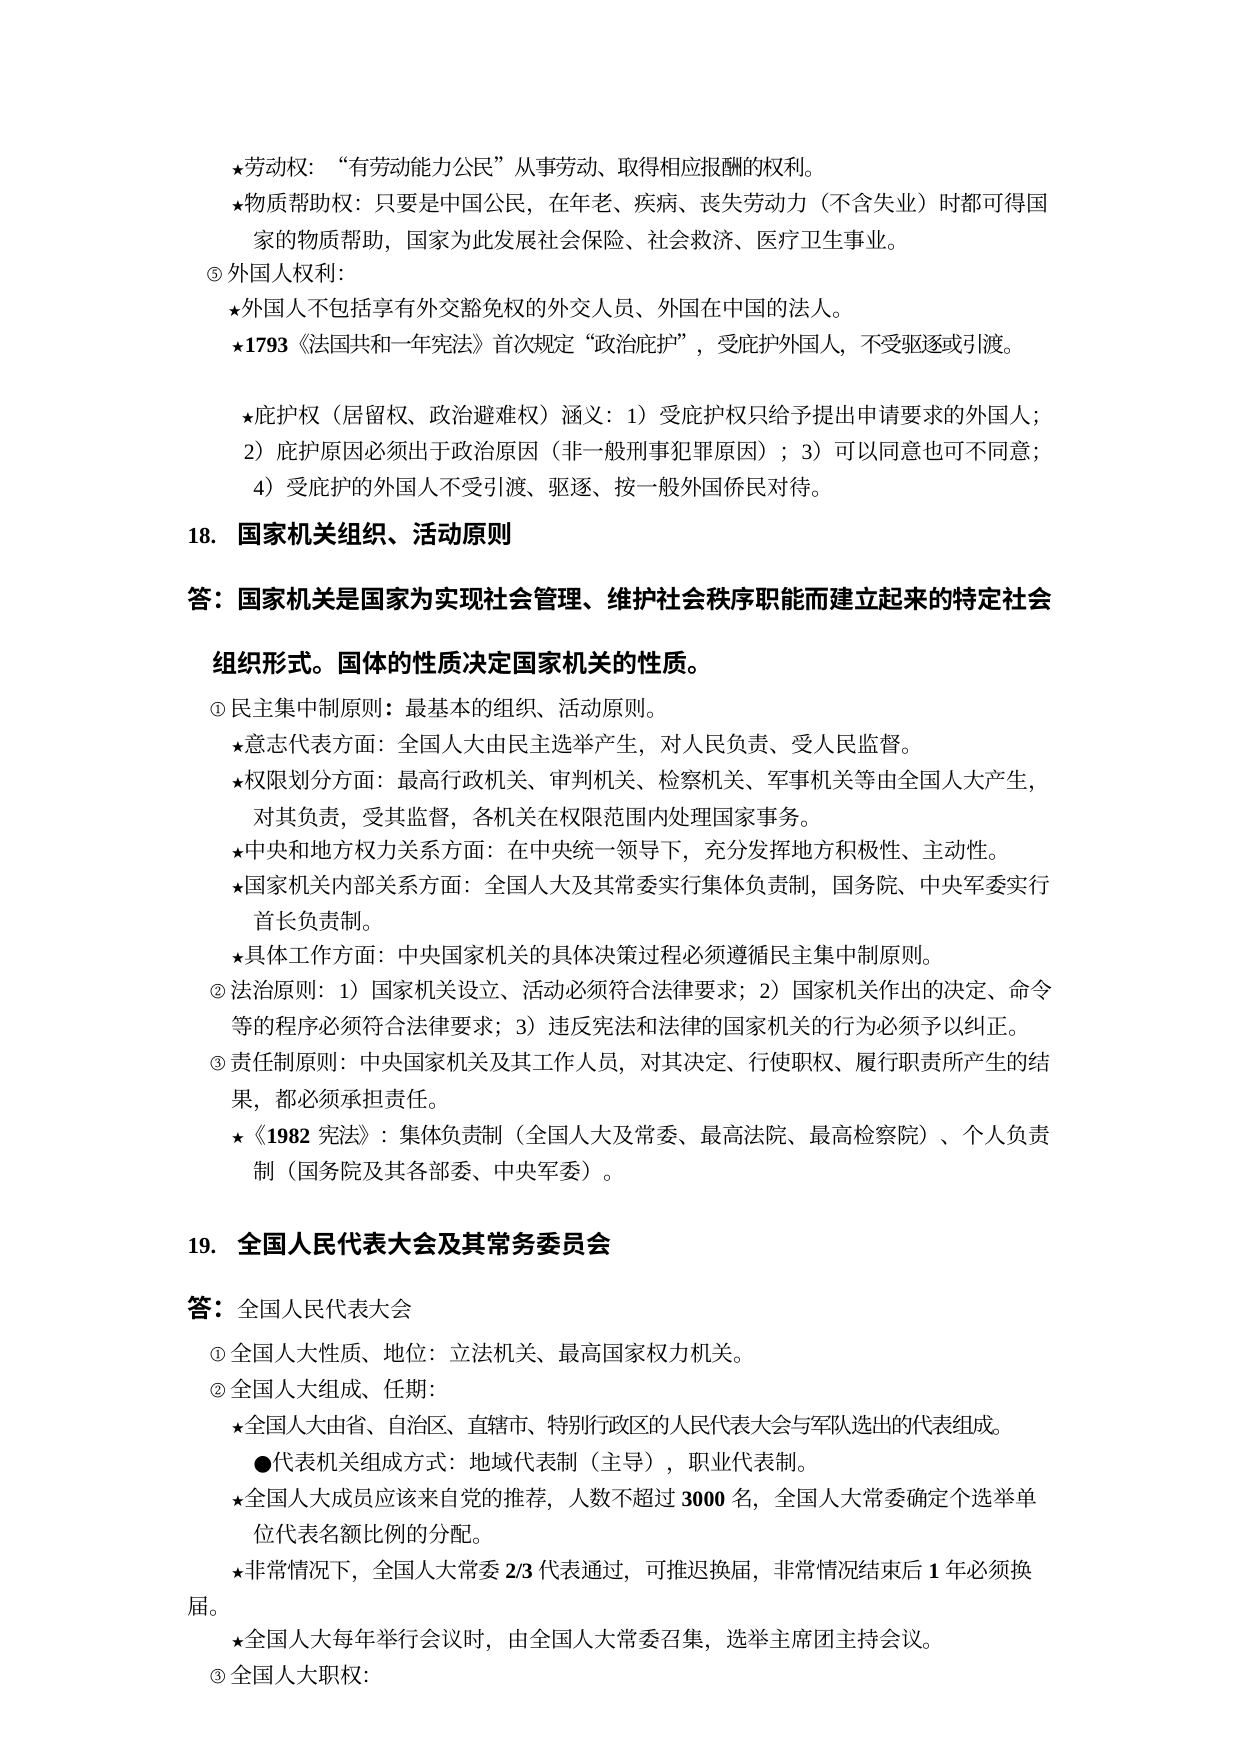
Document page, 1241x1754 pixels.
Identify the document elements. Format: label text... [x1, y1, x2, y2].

text ★国家机关内部关系方面：全国人大及其常委实行集体负责制，国务院、中央军委实行首长负责制。 [231, 868, 1063, 936]
subtitle 国家机关组织、活动原则 [187, 514, 1096, 550]
text ★全国人大成员应该来自党的推荐，人数不超过 3000 名，全国人大常委确定个选举单位代表名额比例的分配。 [231, 1481, 1053, 1548]
text ③责任制原则：中央国家机关及其工作人员，对其决定、行使职权、履行职责所产生的结果，都必须承担责任。 [209, 1046, 1053, 1113]
text ★全国人大每年举行会议时，由全国人大常委召集，选举主席团主持会议。 [231, 1626, 1096, 1653]
text ★庇护权（居留权、政治避难权）涵义：1）受庇护权只给予提出申请要求的外国人； [173, 398, 1053, 430]
text ★中央和地方权力关系方面：在中央统一领导下，充分发挥地方积极性、主动性。 [231, 836, 1096, 864]
text ①民主集中制原则：最基本的组织、活动原则。 [209, 691, 1096, 723]
text 4）受庇护的外国人不受引渡、驱逐、按一般外国侨民对待。 [253, 470, 1096, 502]
text ⑤外国人权利： [206, 259, 1096, 287]
text ★权限划分方面：最高行政机关、审判机关、检察机关、军事机关等由全国人大产生， 对其负责，受其监督，各机关在权限范围内处理国家事务。 [231, 763, 1063, 831]
text ★物质帮助权：只要是中国公民，在年老、疾病、丧失劳动力（不含失业）时都可得国家的物质帮助，国家为此发展社会保险、社会救济、医疗卫生事业。 [231, 187, 1053, 254]
text ①全国人大性质、地位：立法机关、最高国家权力机关。 [209, 1337, 1096, 1368]
text ★全国人大由省、自治区、直辖市、特别行政区的人民代表大会与军队选出的代表组成。 [231, 1409, 1096, 1440]
text ★具体工作方面：中央国家机关的具体决策过程必须遵循民主集中制原则。 [231, 941, 1096, 969]
text ★意志代表方面：全国人大由民主选举产生，对人民负责、受人民监督。 [231, 727, 1096, 759]
text 2）庇护原因必须出于政治原因（非一般刑事犯罪原因）；3）可以同意也可不同意； [173, 434, 1053, 466]
text ★外国人不包括享有外交豁免权的外交人员、外国在中国的法人。 [228, 291, 1096, 323]
text ★非常情况下，全国人大常委 2/3 代表通过，可推迟换届，非常情况结束后 1 年必须换届。 [187, 1553, 1053, 1621]
text ★《1982 宪法》：集体负责制（全国人大及常委、最高法院、最高检察院）、个人负责制（国务院及其各部委、中央军委）。 [231, 1118, 1053, 1186]
text ★劳动权：“有劳动能力公民”从事劳动、取得相应报酬的权利。 [231, 151, 1096, 182]
text ★1793《法国共和一年宪法》首次规定“政治庇护”，受庇护外国人，不受驱逐或引渡。 [231, 327, 1096, 359]
text 答：国家机关是国家为实现社会管理、维护社会秩序职能而建立起来的特定社会组织形式。国体的性质决定国家机关的性质。 [187, 551, 1053, 680]
text ●代表机关组成方式：地域代表制（主导），职业代表制。 [253, 1445, 1096, 1476]
text ②全国人大组成、任期： [209, 1373, 1096, 1404]
text ③全国人大职权： [209, 1658, 1096, 1689]
list 全国人民代表大会及其常务委员会答：全国人民代表大会 [187, 1196, 613, 1325]
text ②法治原则：1）国家机关设立、活动必须符合法律要求；2）国家机关作出的决定、命令等的程序必须符合法律要求；3）违反宪法和法律的国家机关的行为必须予以纠正。 [209, 973, 1053, 1041]
